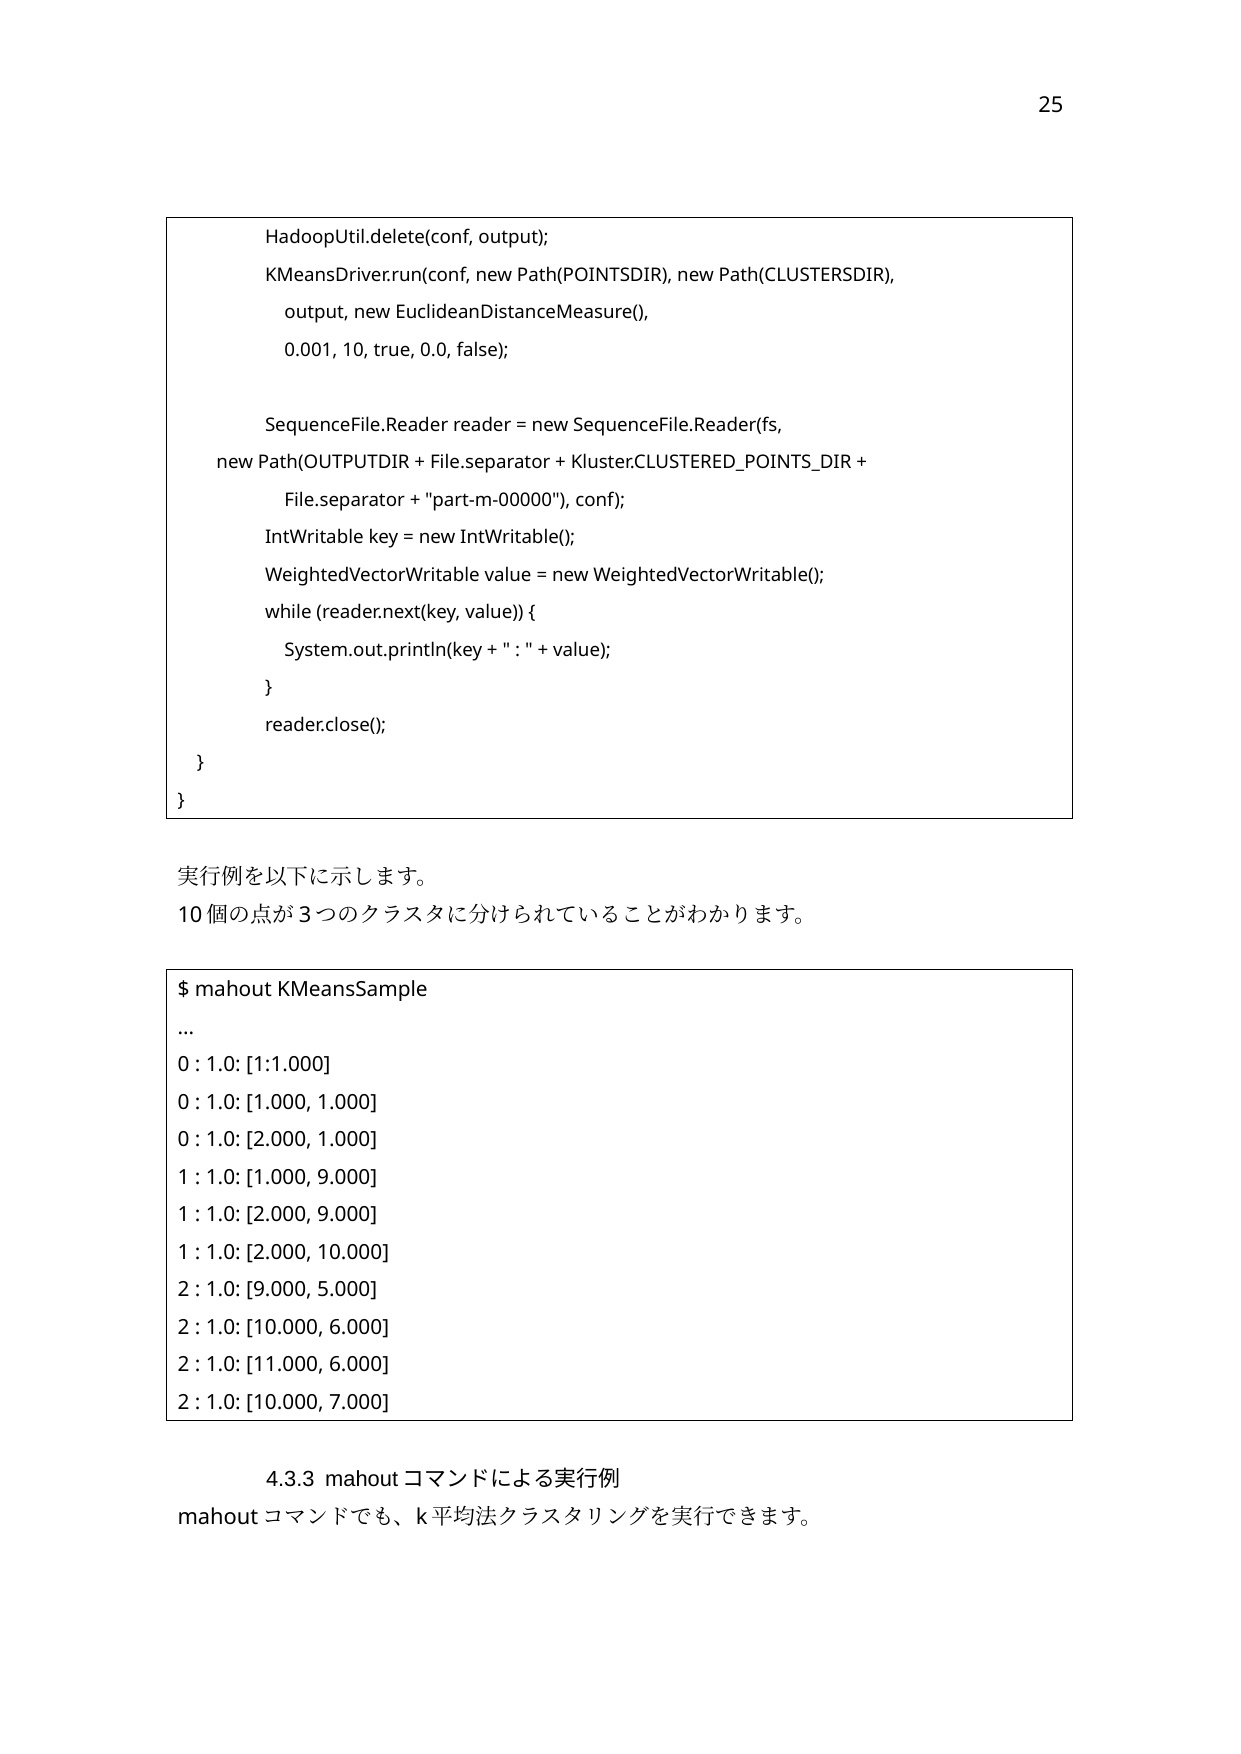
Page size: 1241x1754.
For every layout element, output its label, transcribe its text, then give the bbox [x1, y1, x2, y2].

table_header $ mahout KMeansSample ... 0 : 1.0: [1:1.000] 0 : 1.0: [1.000, 1.000] 0 : 1.0: [2.000, 1.000] 1 : 1.0: [1.000, 9.000] 1 : 1.0: [2.000, 9.000] 1 : 1.0: [2.000, 10.000] 2 : 1.0: [9.000, 5.000] 2 : 1.0: [10.000, 6.000] 2 : 1.0: [11.000, 6.000] 2 : 1.0: [10.000, 7.000] [167, 970, 1072, 1420]
text 10個の点が3つのクラスタに分けられていることがわかります。 [177, 894, 1063, 931]
text mahoutコマンドでも、k平均法クラスタリングを実行できます。 [177, 1496, 1063, 1533]
text 実行例を以下に示します。 [177, 856, 1063, 894]
subtitle mahoutコマンドによる実行例 [266, 1458, 1063, 1496]
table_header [167, 218, 1072, 818]
